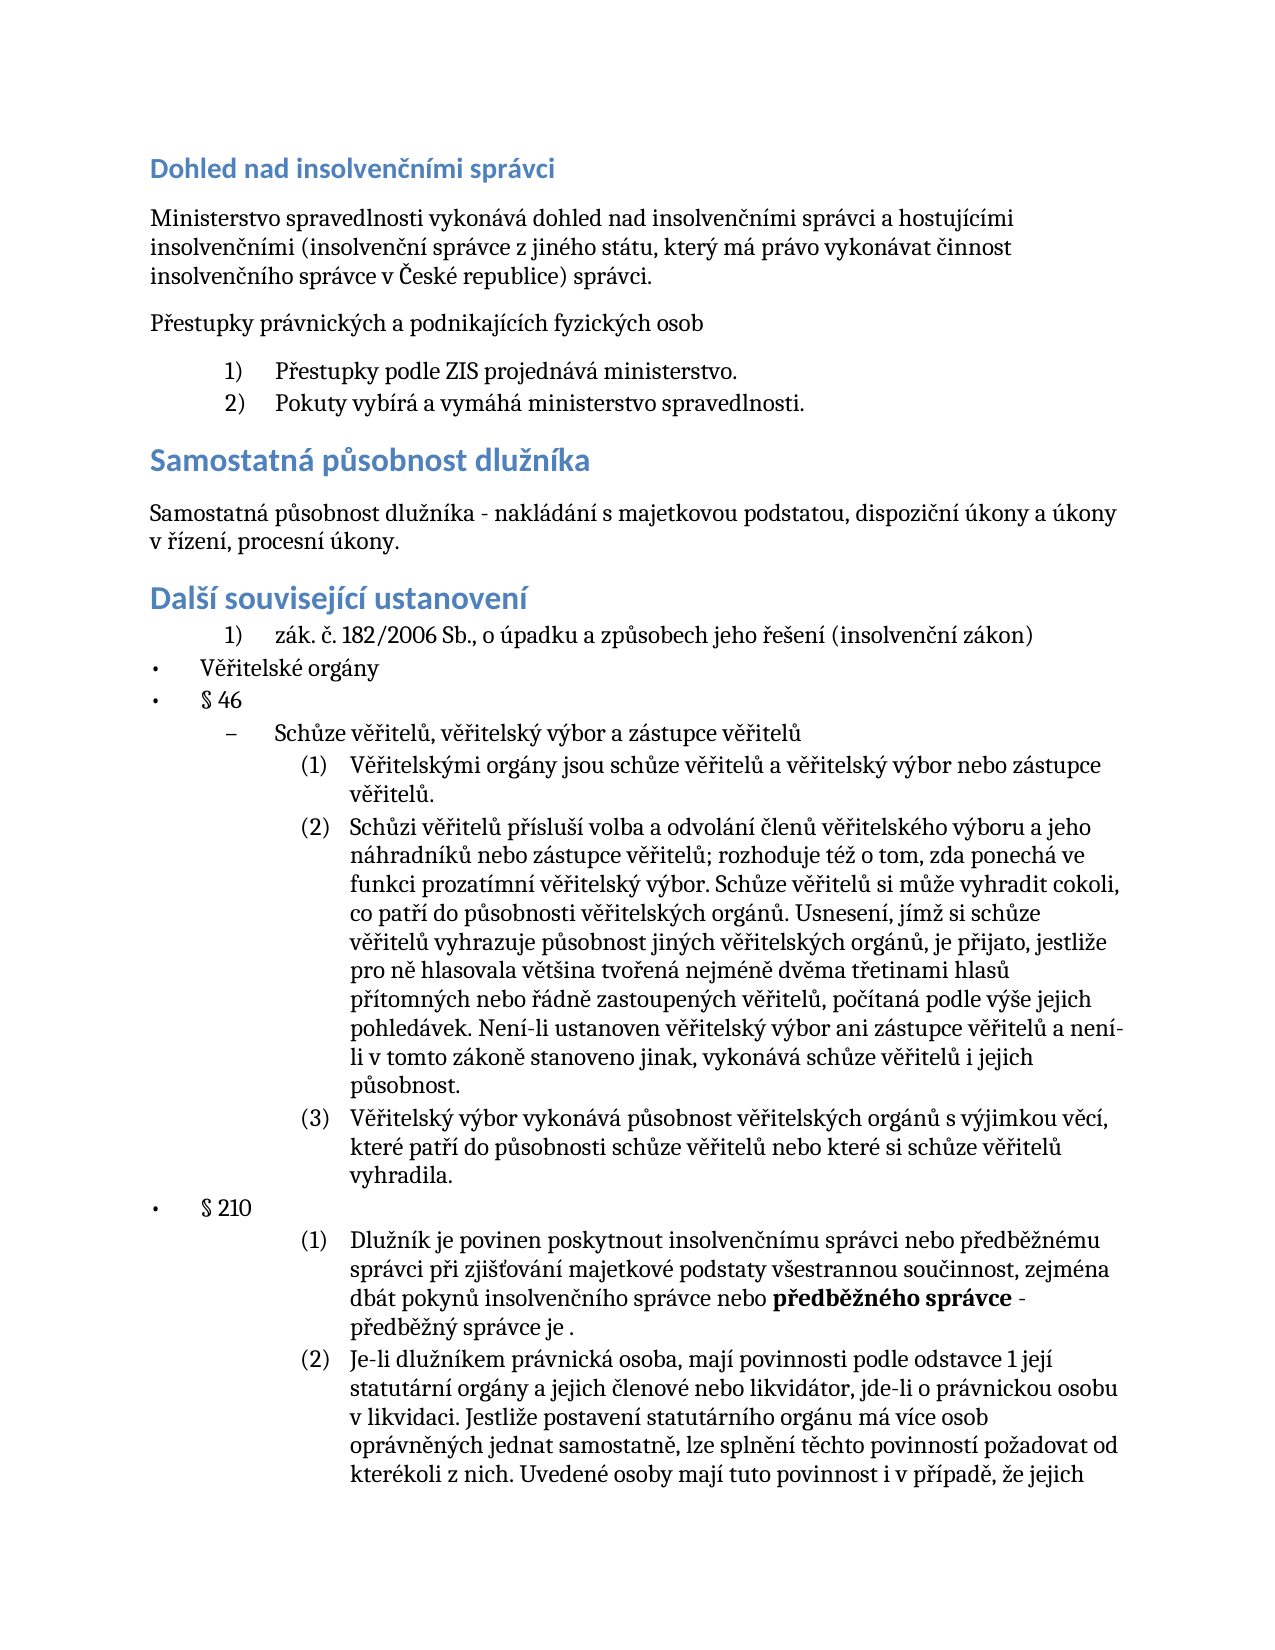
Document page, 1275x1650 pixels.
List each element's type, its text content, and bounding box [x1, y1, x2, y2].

text Samostatná působnost dlužníka - nakládání s majetkovou podstatou, dispoziční úkony a úkony v řízení, procesní úkony. [150, 498, 1125, 556]
list Věřitelské orgány [150, 654, 1125, 682]
list zák. č. 182/2006 Sb., o úpadku a způsobech jeho řešení (insolvenční zákon) [225, 621, 1125, 650]
subtitle Samostatná působnost dlužníka [150, 439, 1125, 480]
list Věřitelskými orgány jsou schůze věřitelů a věřitelský výbor nebo zástupce věřitelů. [300, 751, 1125, 809]
list Schůzi věřitelů přísluší volba a odvolání členů věřitelského výboru a jeho náhradníků nebo zástupce věřitelů; rozhoduje též o tom, zda ponechá ve funkci prozatímní věřitelský výbor. Schůze věřitelů si může vyhradit cokoli, co patří do působnosti věřitelských orgánů. Usnesení, jímž si schůze věřitelů vyhrazuje působnost jiných věřitelských orgánů, je přijato, jestliže pro ně hlasovala většina tvořená nejméně dvěma třetinami hlasů přítomných nebo řádně zastoupených věřitelů, počítaná podle výše jejich pohledávek. Není-li ustanoven věřitelský výbor ani zástupce věřitelů a není-li v tomto zákoně stanoveno jinak, vykonává schůze věřitelů i jejich působnost. [300, 812, 1125, 1100]
subtitle Další související ustanovení [150, 577, 1125, 617]
text Přestupky právnických a podnikajících fyzických osob [150, 309, 1125, 338]
list Schůze věřitelů, věřitelský výbor a zástupce věřitelů [225, 719, 1125, 747]
list § 210 [150, 1194, 1125, 1222]
list Věřitelský výbor vykonává působnost věřitelských orgánů s výjimkou věcí, které patří do působnosti schůze věřitelů nebo které si schůze věřitelů vyhradila. [300, 1104, 1125, 1190]
list Přestupky podle ZIS projednává ministerstvo. [225, 357, 1125, 386]
list § 46 [150, 686, 1125, 715]
list Dlužník je povinen poskytnout insolvenčnímu správci nebo předběžnému správci při zjišťování majetkové podstaty všestrannou součinnost, zejména dbát pokynů insolvenčního správce nebo předběžného správce - předběžný správce je . [300, 1226, 1125, 1341]
text Ministerstvo spravedlnosti vykonává dohled nad insolvenčními správci a hostujícími insolvenčními (insolvenční správce z jiného státu, který má právo vykonávat činnost insolvenčního správce v České republice) správci. [150, 204, 1125, 291]
subtitle Dohled nad insolvenčními správci [150, 150, 1125, 186]
list Pokuty vybírá a vymáhá ministerstvo spravedlnosti. [225, 389, 1125, 418]
